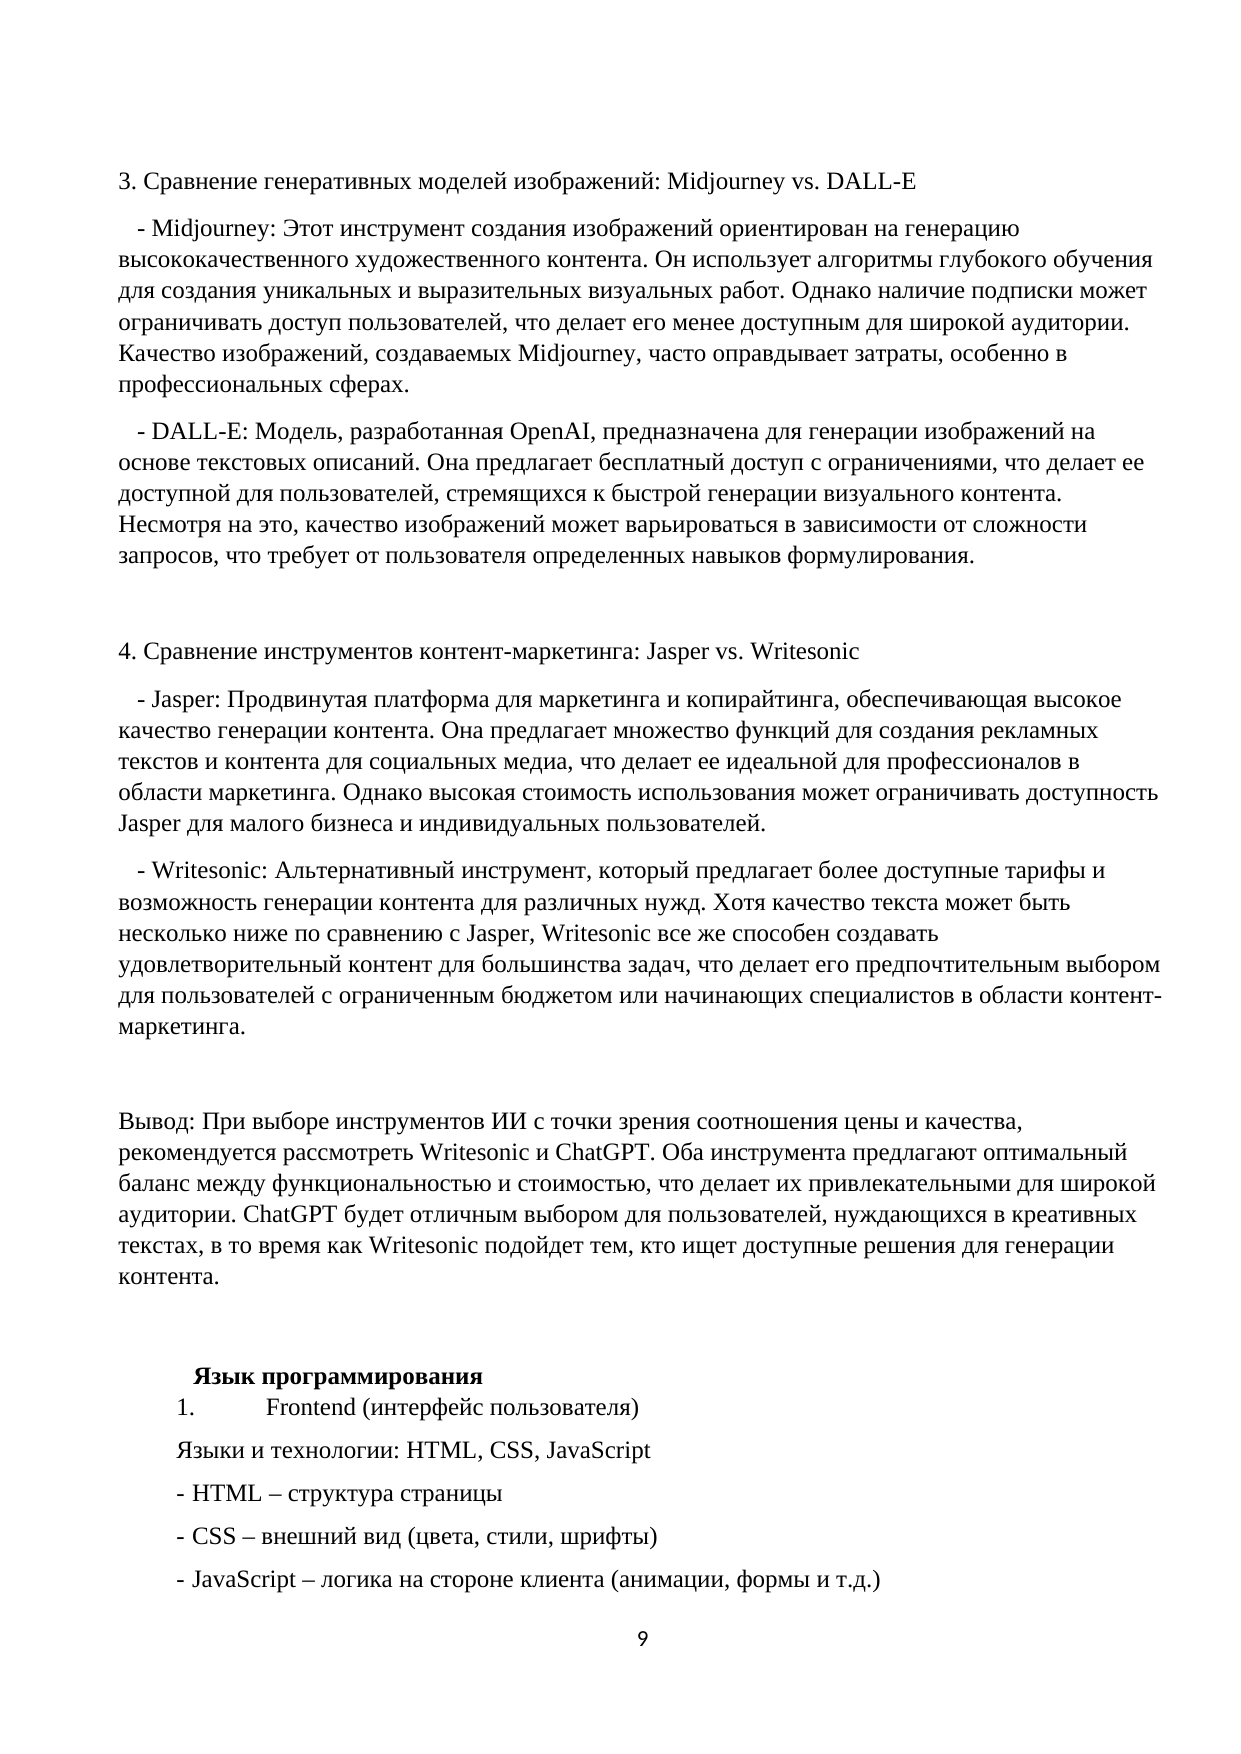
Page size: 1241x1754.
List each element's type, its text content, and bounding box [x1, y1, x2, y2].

text 4. Сравнение инструментов контент-маркетинга: Jasper vs. Writesonic [118, 636, 1167, 665]
text - Writesonic: Альтернативный инструмент, который предлагает более доступные тарифы и возможность генерации контента для различных нужд. Хотя качество текста может быть несколько ниже по сравнению с Jasper, Writesonic все же способен создавать удовлетворительный контент для большинства задач, что делает его предпочтительным выбором для пользователей с ограниченным бюджетом или начинающих специалистов в области контент-маркетинга. [118, 856, 1167, 1039]
list - HTML – структура страницы [176, 1478, 1167, 1507]
text - DALL-E: Модель, разработанная OpenAI, предназначена для генерации изображений на основе текстовых описаний. Она предлагает бесплатный доступ с ограничениями, что делает ее доступной для пользователей, стремящихся к быстрой генерации визуального контента. Несмотря на это, качество изображений может варьироваться в зависимости от сложности запросов, что требует от пользователя определенных навыков формулирования. [118, 416, 1167, 569]
text 3. Сравнение генеративных моделей изображений: Midjourney vs. DALL-E [118, 166, 1167, 194]
text Вывод: При выборе инструментов ИИ с точки зрения соотношения цены и качества, рекомендуется рассмотреть Writesonic и ChatGPT. Оба инструмента предлагают оптимальный баланс между функциональностью и стоимостью, что делает их привлекательными для широкой аудитории. ChatGPT будет отличным выбором для пользователей, нуждающихся в креативных текстах, в то время как Writesonic подойдет тем, кто ищет доступные решения для генерации контента. [118, 1106, 1167, 1290]
list 1. Frontend (интерфейс пользователя) [176, 1392, 1167, 1421]
list - JavaScript – логика на стороне клиента (анимации, формы и т.д.) [176, 1564, 1167, 1593]
text - Jasper: Продвинутая платформа для маркетинга и копирайтинга, обеспечивающая высокое качество генерации контента. Она предлагает множество функций для создания рекламных текстов и контента для социальных медиа, что делает ее идеальной для профессионалов в области маркетинга. Однако высокая стоимость использования может ограничивать доступность Jasper для малого бизнеса и индивидуальных пользователей. [118, 684, 1167, 837]
list - CSS – внешний вид (цвета, стили, шрифты) [176, 1521, 1167, 1550]
subtitle Язык программирования [193, 1361, 1167, 1390]
text - Midjourney: Этот инструмент создания изображений ориентирован на генерацию высококачественного художественного контента. Он использует алгоритмы глубокого обучения для создания уникальных и выразительных визуальных работ. Однако наличие подписки может ограничивать доступ пользователей, что делает его менее доступным для широкой аудитории. Качество изображений, создаваемых Midjourney, часто оправдывает затраты, особенно в профессиональных сферах. [118, 213, 1167, 397]
list Языки и технологии: HTML, CSS, JavaScript [176, 1435, 1167, 1464]
